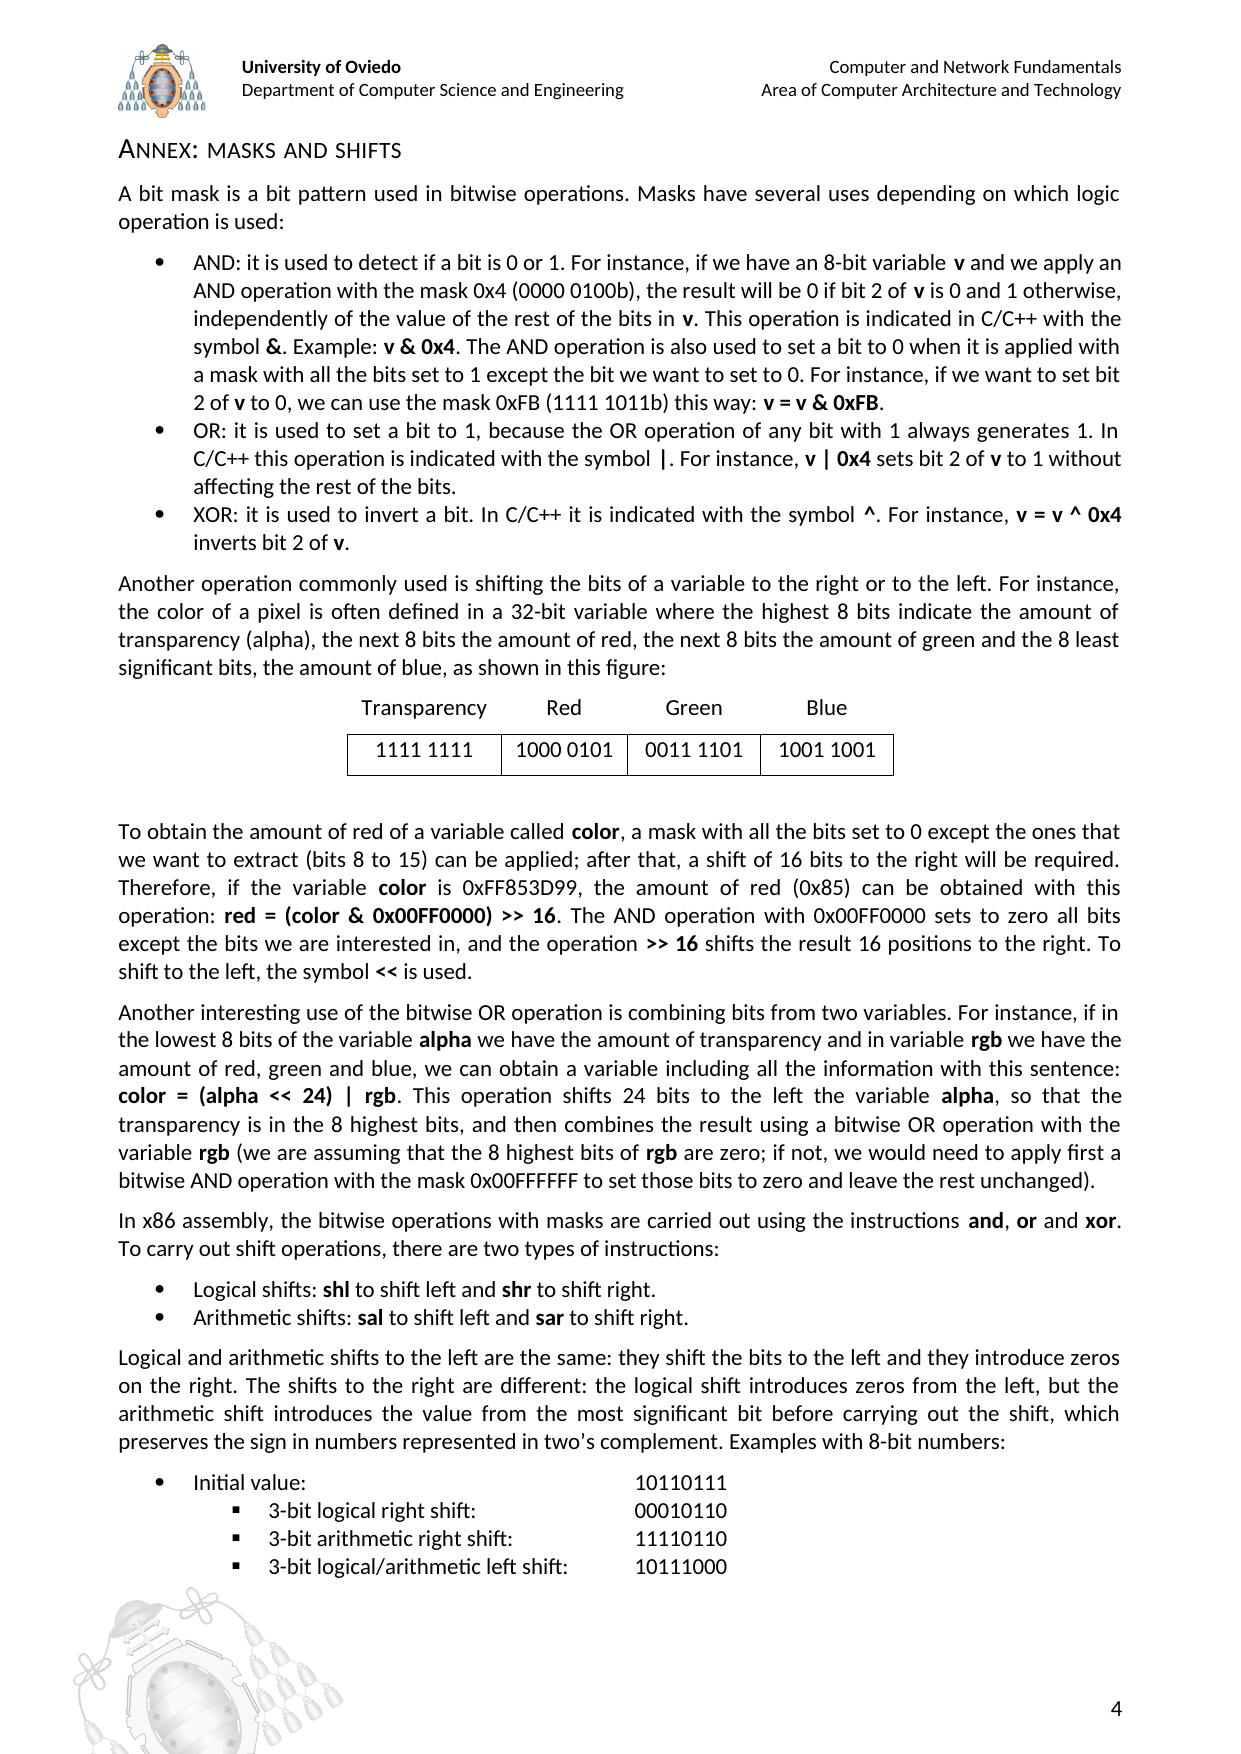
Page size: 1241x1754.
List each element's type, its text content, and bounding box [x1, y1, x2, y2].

table_header Blue [760, 693, 893, 734]
subtitle Annex: masks and shifts [118, 130, 1122, 166]
list AND: it is used to detect if a bit is 0 or 1. For instance, if we have an 8-bit variable v and we apply an AND operation with the mask 0x4 (0000 0100b), the result will be 0 if bit 2 of v is 0 and 1 otherwise, independently of the value of the rest of the bits in v. This operation is indicated in C/C++ with the symbol &. Example: v & 0x4. The AND operation is also used to set a bit to 0 when it is applied with a mask with all the bits set to 1 except the bit we want to set to 0. For instance, if we want to set bit 2 of v to 0, we can use the mask 0xFB (1111 1011b) this way: v = v & 0xFB. [156, 248, 1122, 416]
table_cell 0011 1101 [628, 735, 760, 775]
table_header Transparency [347, 693, 501, 734]
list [231, 1552, 1122, 1580]
text Another interesting use of the bitwise OR operation is combining bits from two variables. For instance, if in the lowest 8 bits of the variable alpha we have the amount of transparency and in variable rgb we have the amount of red, green and blue, we can obtain a variable including all the information with this sentence: color = (alpha << 24) | rgb. This operation shifts 24 bits to the left the variable alpha, so that the transparency is in the 8 highest bits, and then combines the result using a bitwise OR operation with the variable rgb (we are assuming that the 8 highest bits of rgb are zero; if not, we would need to apply first a bitwise AND operation with the mask 0x00FFFFFF to set those bits to zero and leave the rest unchanged). [118, 998, 1122, 1194]
text A bit mask is a bit pattern used in bitwise operations. Masks have several uses depending on which logic operation is used: [118, 179, 1122, 236]
text In x86 assembly, the bitwise operations with masks are carried out using the instructions and, or and xor. To carry out shift operations, there are two types of instructions: [118, 1206, 1122, 1262]
list XOR: it is used to invert a bit. In C/C++ it is indicated with the symbol ^. For instance, v = v ^ 0x4 inverts bit 2 of v. [156, 500, 1122, 556]
list Logical shifts: shl to shift left and shr to shift right. [156, 1275, 1122, 1303]
list OR: it is used to set a bit to 1, because the OR operation of any bit with 1 always generates 1. In C/C++ this operation is indicated with the symbol |. For instance, v | 0x4 sets bit 2 of v to 1 without affecting the rest of the bits. [156, 416, 1122, 500]
text To obtain the amount of red of a variable called color, a mask with all the bits set to 0 except the ones that we want to extract (bits 8 to 15) can be applied; after that, a shift of 16 bits to the right will be required. Therefore, if the variable color is 0xFF853D99, the amount of red (0x85) can be obtained with this operation: red = (color & 0x00FF0000) >> 16. The AND operation with 0x00FF0000 sets to zero all bits except the bits we are interested in, and the operation >> 16 shifts the result 16 positions to the right. To shift to the left, the symbol << is used. [118, 817, 1122, 985]
list Initial value: 10110111 [156, 1468, 1122, 1496]
table_header Red [501, 693, 627, 734]
list 3-bit arithmetic right shift: 11110110 [231, 1524, 1122, 1552]
list Arithmetic shifts: sal to shift left and sar to shift right. [156, 1303, 1122, 1331]
table_cell 1111 1111 [348, 735, 501, 775]
text Logical and arithmetic shifts to the left are the same: they shift the bits to the left and they introduce zeros on the right. The shifts to the right are different: the logical shift introduces zeros from the left, but the arithmetic shift introduces the value from the most significant bit before carrying out the shift, which preserves the sign in numbers represented in two’s complement. Examples with 8-bit numbers: [118, 1343, 1122, 1455]
table_header Green [628, 693, 760, 734]
list 3-bit logical right shift: 00010110 [231, 1496, 1122, 1524]
text Another operation commonly used is shifting the bits of a variable to the right or to the left. For instance, the color of a pixel is often defined in a 32-bit variable where the highest 8 bits indicate the amount of transparency (alpha), the next 8 bits the amount of red, the next 8 bits the amount of green and the 8 least significant bits, the amount of blue, as shown in this figure: [118, 569, 1122, 681]
table_cell 1000 0101 [502, 735, 627, 775]
table_cell 1001 1001 [761, 735, 893, 775]
